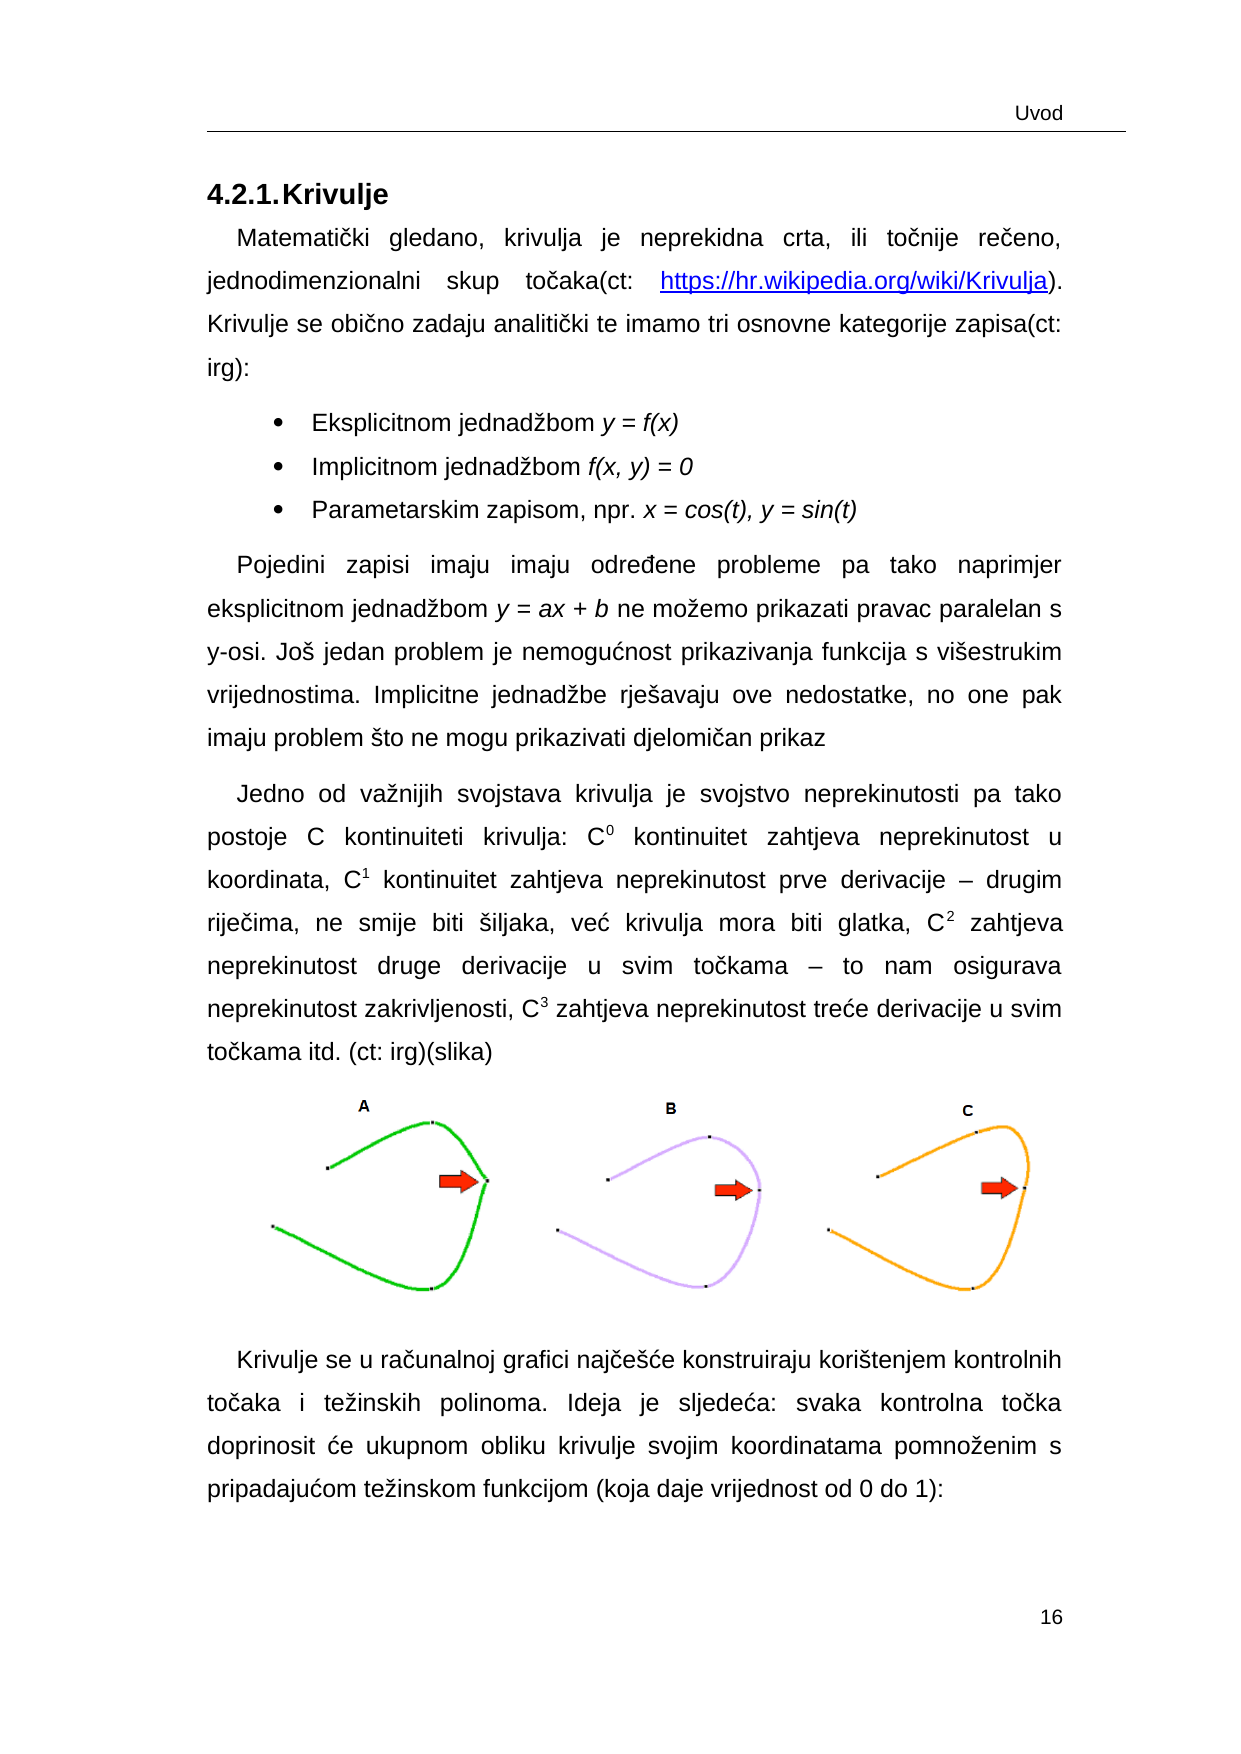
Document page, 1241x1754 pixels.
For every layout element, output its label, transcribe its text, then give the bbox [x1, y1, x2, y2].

list Parametarskim zapisom, npr. x = cos(t), y = sin(t) [274, 495, 1063, 523]
list Eksplicitnom jednadžbom y = f(x) [274, 408, 1063, 437]
text Jedno od važnijih svojstava krivulja je svojstvo neprekinutosti pa tako postoje C kontinuiteti krivulja: C0 kontinuitet zahtjeva neprekinutost u koordinata, C1 kontinuitet zahtjeva neprekinutost prve derivacije – drugim riječima, ne smije biti šiljaka, već krivulja mora biti glatka, C2 zahtjeva neprekinutost druge derivacije u svim točkama – to nam osigurava neprekinutost zakrivljenosti, C3 zahtjeva neprekinutost treće derivacije u svim točkama itd. (ct: irg)(slika) [207, 778, 1063, 1066]
subtitle Krivulje [207, 177, 1063, 211]
text Matematički gledano, krivulja je neprekidna crta, ili točnije rečeno, jednodimenzionalni skup točaka(ct: https://hr.wikipedia.org/wiki/Krivulja). Krivulje se obično zadaju analitički te imamo tri osnovne kategorije zapisa(ct: irg): [207, 223, 1063, 381]
text Krivulje se u računalnoj grafici najčešće konstruiraju korištenjem kontrolnih točaka i težinskih polinoma. Ideja je sljedeća: svaka kontrolna točka doprinosit će ukupnom obliku krivulje svojim koordinatama pomnoženim s pripadajućom težinskom funkcijom (koja daje vrijednost od 0 do 1): [207, 1344, 1063, 1503]
picture [248, 1092, 1052, 1318]
text Pojedini zapisi imaju imaju određene probleme pa tako naprimjer eksplicitnom jednadžbom y = ax + b ne možemo prikazati pravac paralelan s y-osi. Još jedan problem je nemogućnost prikazivanja funkcija s višestrukim vrijednostima. Implicitne jednadžbe rješavaju ove nedostatke, no one pak imaju problem što ne mogu prikazivati djelomičan prikaz [207, 550, 1063, 752]
list Implicitnom jednadžbom f(x, y) = 0 [274, 451, 1063, 480]
